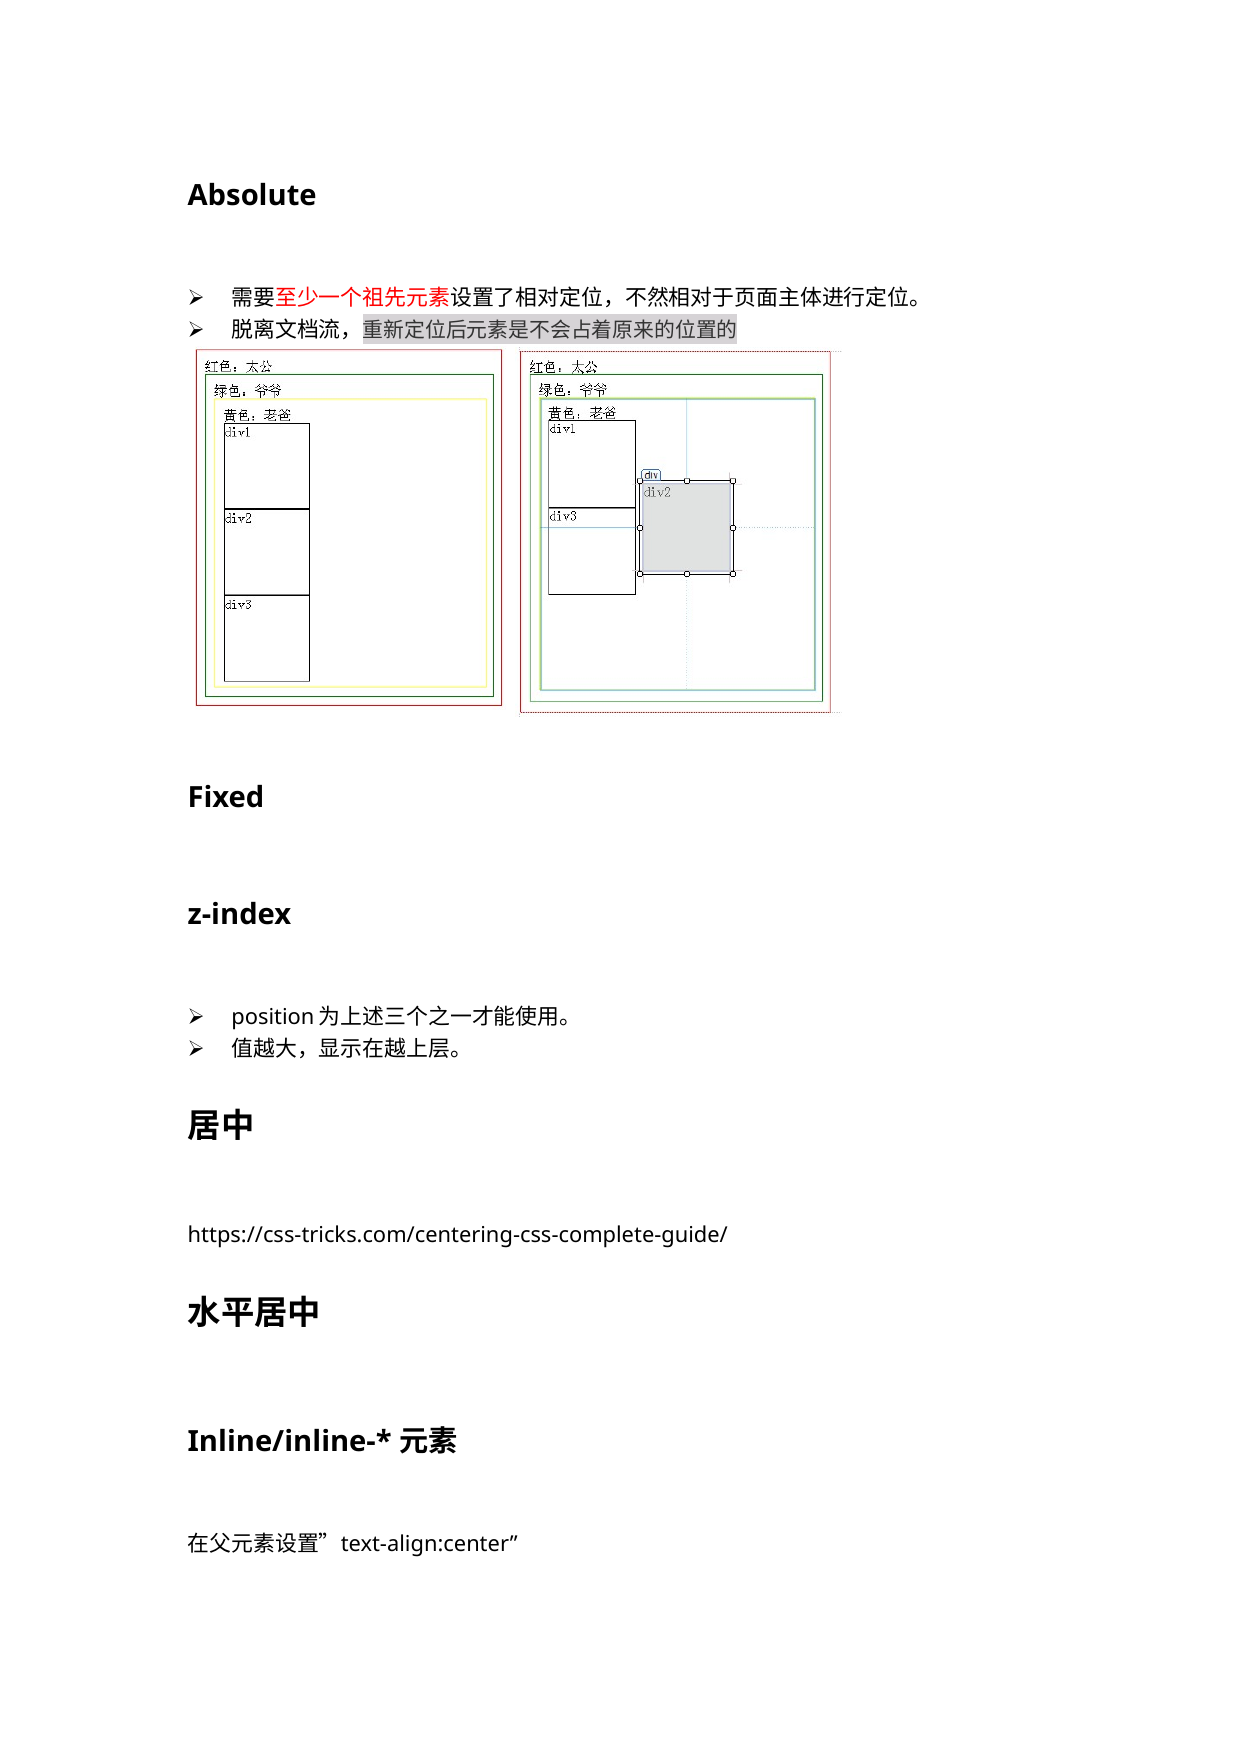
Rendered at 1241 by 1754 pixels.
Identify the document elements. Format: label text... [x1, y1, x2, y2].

list position为上述三个之一才能使用。 [187, 998, 1053, 1031]
subtitle Fixed [187, 763, 1053, 828]
list 脱离文档流，重新定位后元素是不会占着原来的位置的 [187, 312, 1053, 344]
text 在父元素设置”text-align:center” [187, 1525, 1053, 1558]
text https://css-tricks.com/centering-css-complete-guide/ [187, 1218, 1053, 1250]
subtitle z-index [187, 881, 1053, 946]
subtitle 水平居中 [187, 1277, 1053, 1342]
subtitle Absolute [187, 162, 1053, 227]
subtitle Inline/inline-* 元素 [187, 1406, 1053, 1471]
picture [187, 344, 842, 720]
list 需要至少一个祖先元素设置了相对定位，不然相对于页面主体进行定位。 [187, 279, 1053, 312]
list 值越大，显示在越上层。 [187, 1031, 1053, 1063]
subtitle 居中 [187, 1090, 1053, 1155]
